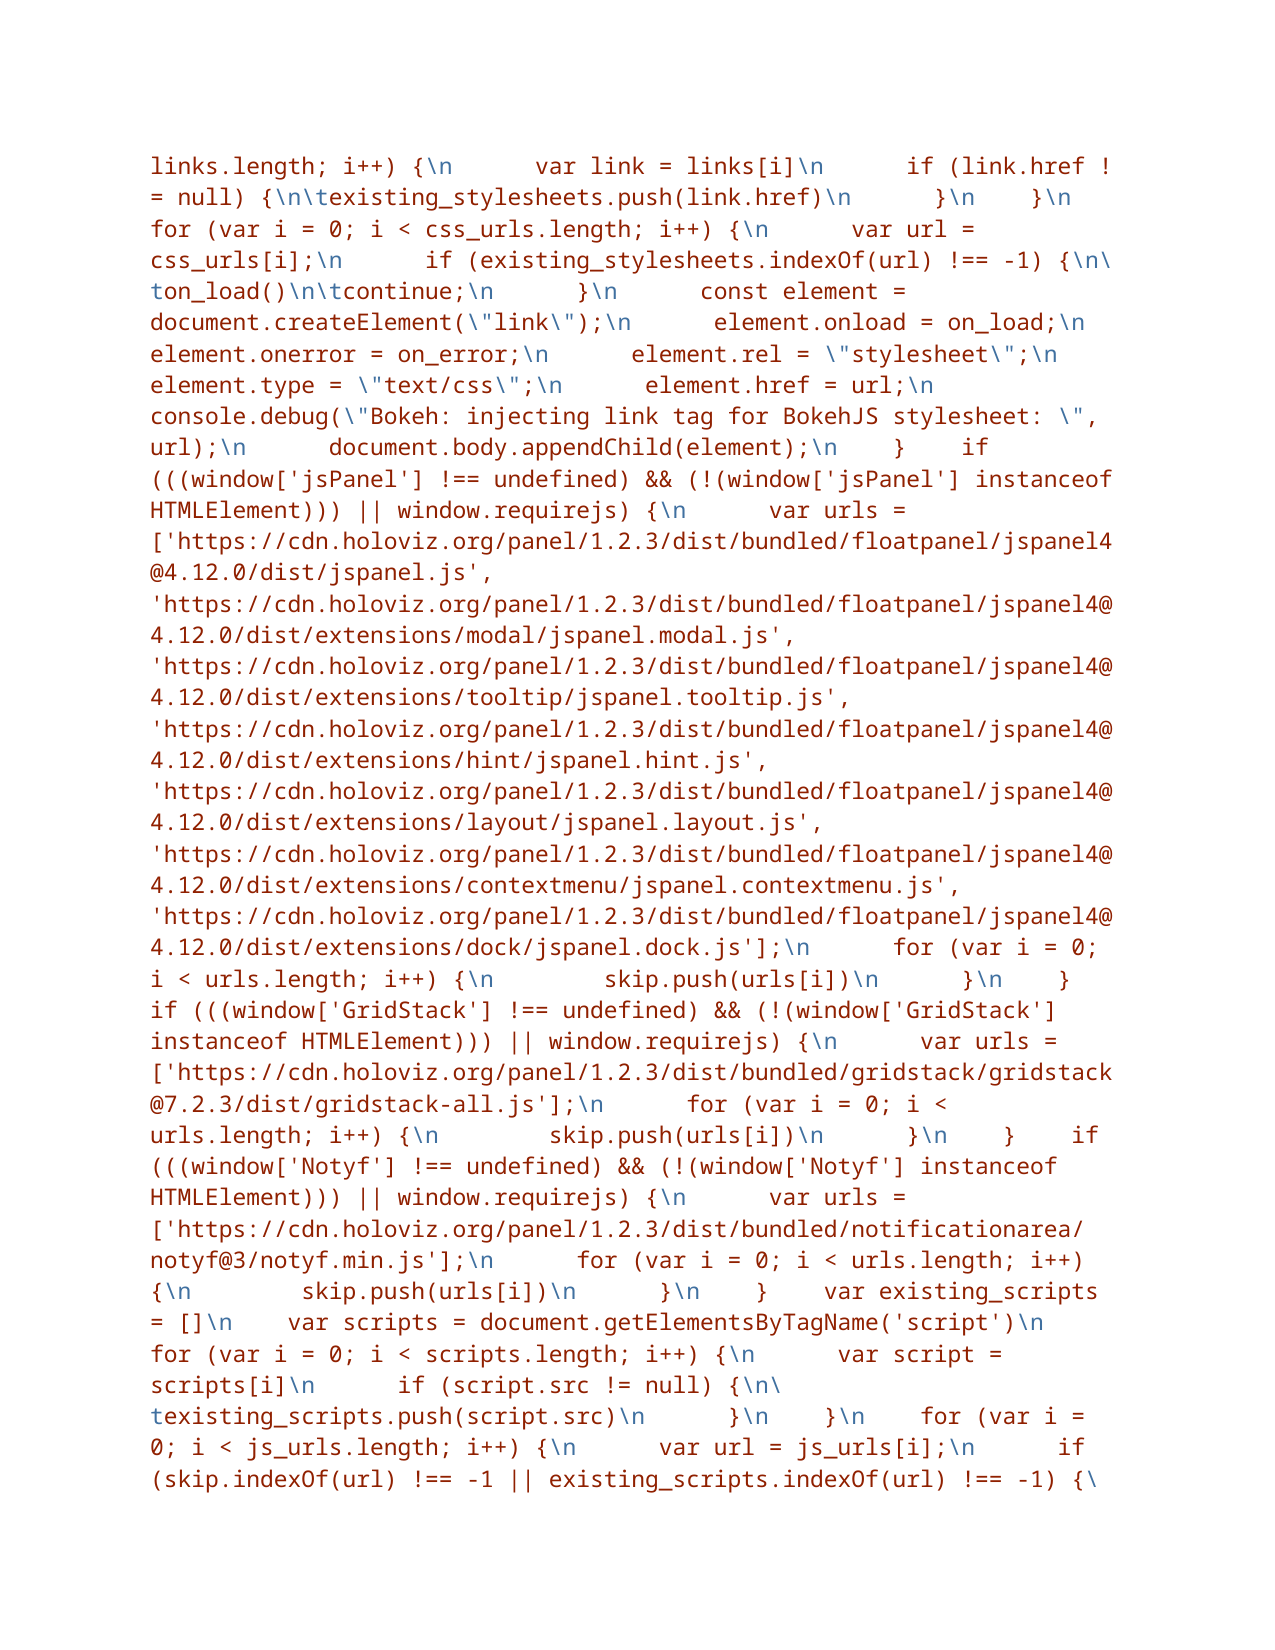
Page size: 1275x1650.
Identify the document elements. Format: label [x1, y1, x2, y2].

text [150, 150, 1125, 1494]
